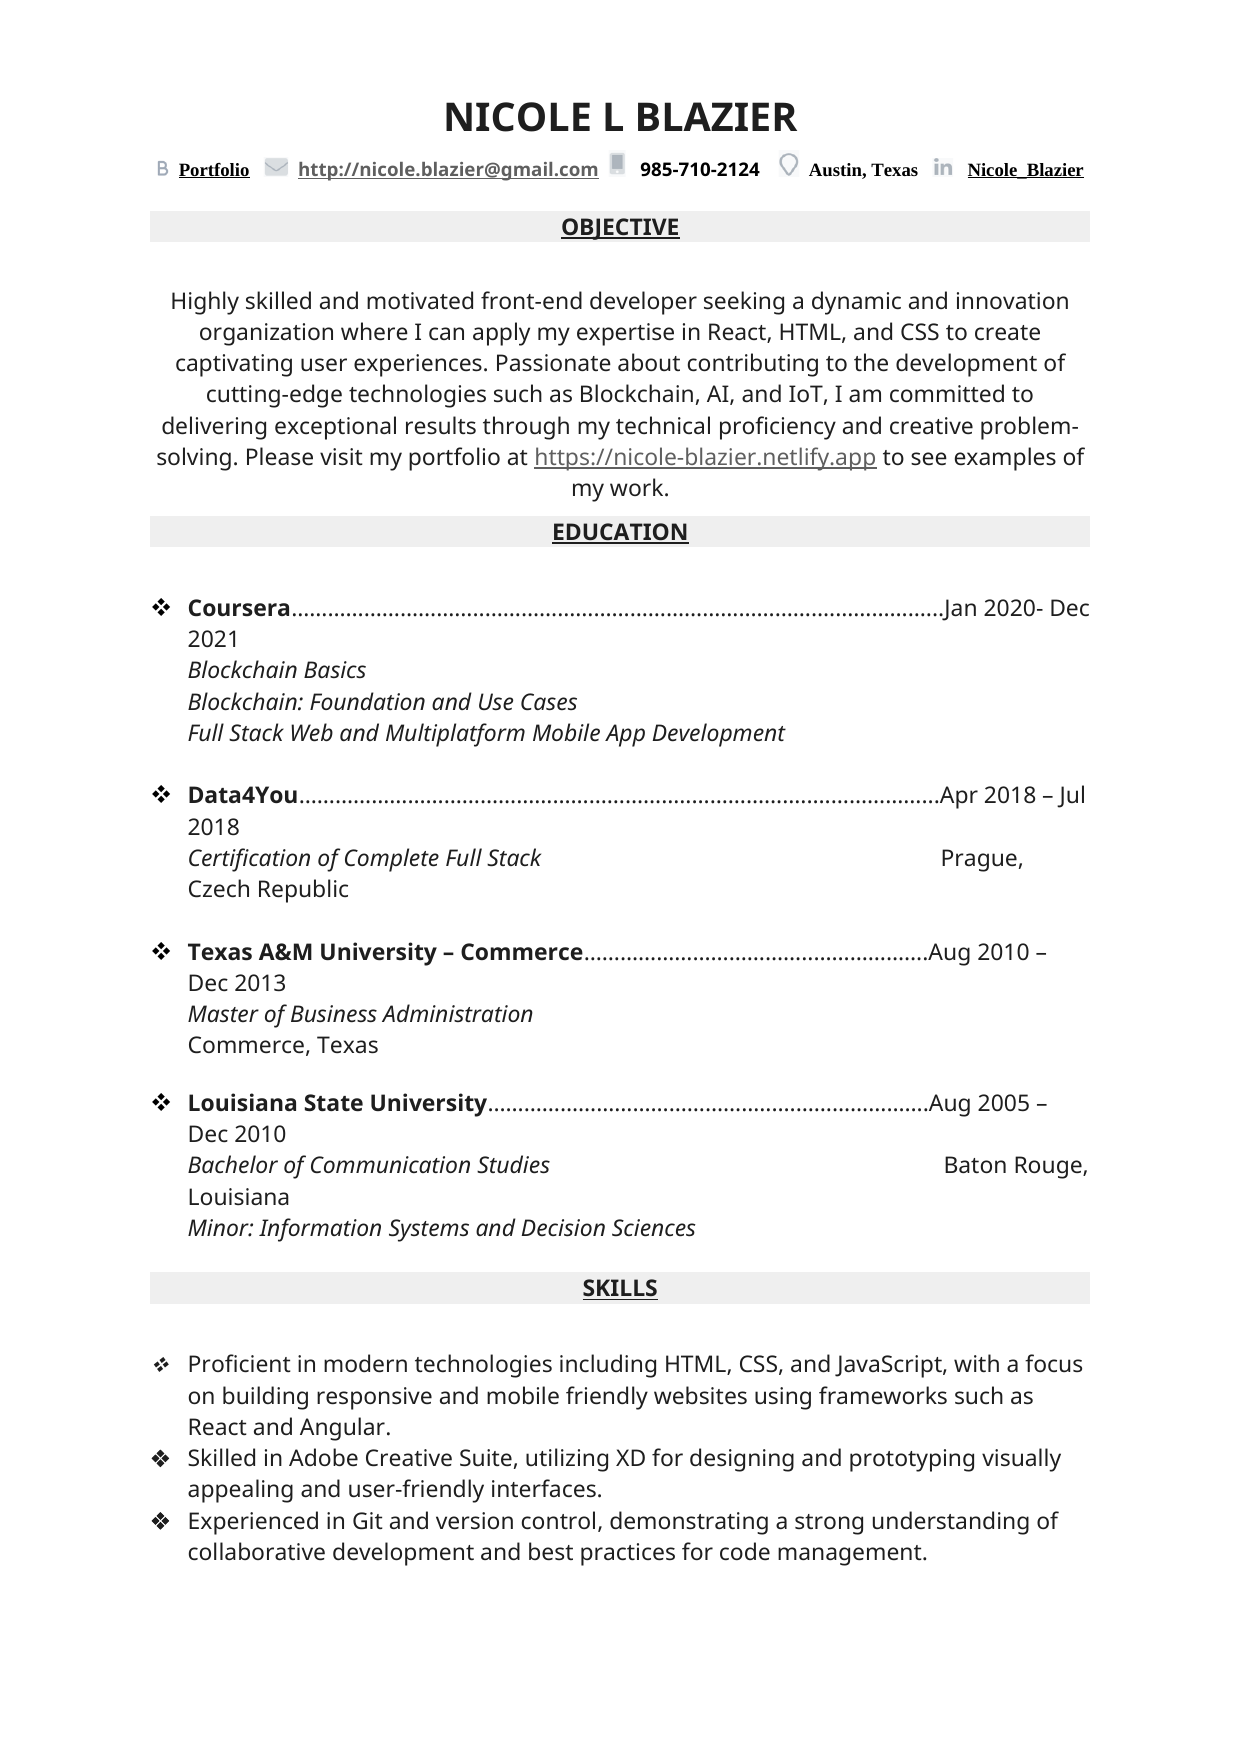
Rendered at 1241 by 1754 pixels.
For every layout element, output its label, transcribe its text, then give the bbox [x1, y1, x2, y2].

list Bachelor of Communication Studies Baton Rouge, Louisiana [187, 1149, 1090, 1212]
list Data4You………………………………………………………..………………..………………...Apr 2018 – Jul 2018 [150, 779, 1090, 842]
text NICOLE L BLAZIER [150, 89, 1090, 143]
list Proficient in modern technologies including HTML, CSS, and JavaScript, with a focus on building responsive and mobile friendly websites using frameworks such as React and Angular. [150, 1348, 1090, 1442]
picture [778, 150, 800, 177]
text Highly skilled and motivated front-end developer seeking a dynamic and innovation organization where I can apply my expertise in React, HTML, and CSS to create captivating user experiences. Passionate about contributing to the development of cutting-edge technologies such as Blockchain, AI, and IoT, I am committed to delivering exceptional results through my technical proficiency and creative problem-solving. Please visit my portfolio at https://nicole-blazier.netlify.app to see examples of my work. [150, 284, 1090, 503]
text OBJECTIVE [150, 211, 1090, 242]
list Certification of Complete Full Stack Prague, Czech Republic [187, 842, 1090, 904]
text SKILLS [150, 1272, 1090, 1304]
list Skilled in Adobe Creative Suite, utilizing XD for designing and prototyping visually appealing and user-friendly interfaces. [150, 1442, 1090, 1505]
list Full Stack Web and Multiplatform Mobile App Development [187, 717, 1090, 748]
picture [932, 158, 954, 177]
list Minor: Information Systems and Decision Sciences [187, 1212, 1090, 1243]
picture [156, 160, 170, 177]
list Blockchain Basics [187, 654, 1090, 686]
text EDUCATION [150, 516, 1090, 547]
list Blockchain: Foundation and Use Cases [187, 686, 1090, 717]
list Louisiana State University………………………………………...…………………….Aug 2005 – Dec 2010 [150, 1087, 1090, 1149]
text Portfolio http://nicole.blazier@gmail.com 985-710-2124 Austin, Texas Nicole_Blazier [150, 151, 1090, 182]
list Experienced in Git and version control, demonstrating a strong understanding of collaborative development and best practices for code management. [150, 1505, 1090, 1567]
list Master of Business Administration Commerce, Texas [187, 998, 1090, 1061]
list Coursera…………………………..………………………………………………….……………...Jan 2020- Dec 2021 [150, 592, 1090, 654]
list Texas A&M University – Commerce………………………………..……………….Aug 2010 – Dec 2013 [150, 936, 1090, 998]
picture [608, 150, 626, 177]
picture [263, 157, 289, 177]
